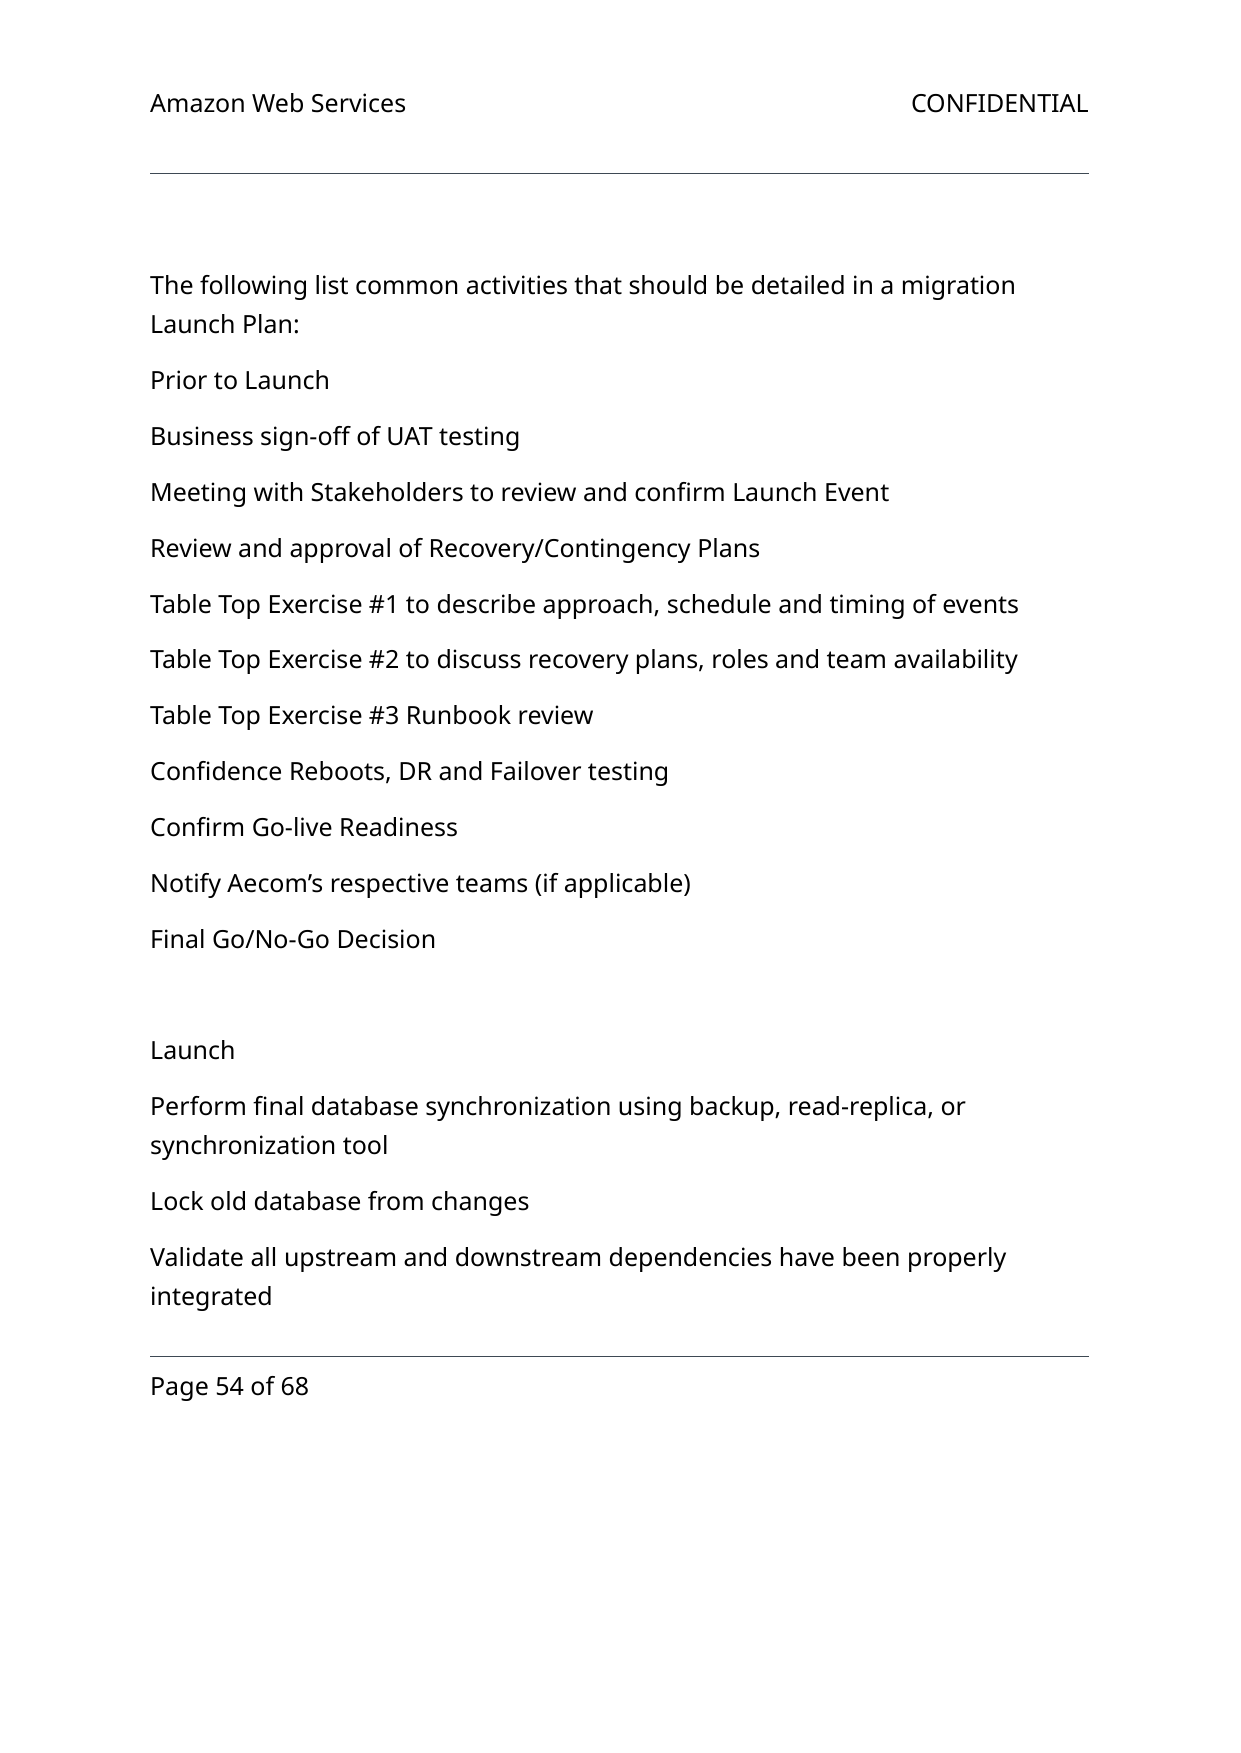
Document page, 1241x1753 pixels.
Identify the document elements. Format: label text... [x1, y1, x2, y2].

text The following list common activities that should be detailed in a migration Launch Plan: [150, 229, 1090, 341]
text Table Top Exercise #2 to discuss recovery plans, roles and team availability [150, 642, 1090, 676]
text Table Top Exercise #3 Runbook review [150, 698, 1090, 732]
text Confirm Go-live Readiness [150, 809, 1090, 844]
text Confidence Reboots, DR and Failover testing [150, 754, 1090, 788]
text Final Go/No-Go Decision [150, 921, 1090, 955]
text Prior to Launch [150, 363, 1090, 397]
text Business sign-off of UAT testing [150, 419, 1090, 453]
text Table Top Exercise #1 to describe approach, schedule and timing of events [150, 586, 1090, 620]
text Review and approval of Recovery/Contingency Plans [150, 530, 1090, 564]
text Validate all upstream and downstream dependencies have been properly integrated [150, 1239, 1090, 1313]
text Notify Aecom’s respective teams (if applicable) [150, 865, 1090, 899]
text Perform final database synchronization using backup, read-replica, or synchronization tool [150, 1089, 1090, 1162]
text Meeting with Stakeholders to review and confirm Launch Event [150, 474, 1090, 509]
text Lock old database from changes [150, 1184, 1090, 1218]
text Launch [150, 1033, 1090, 1067]
